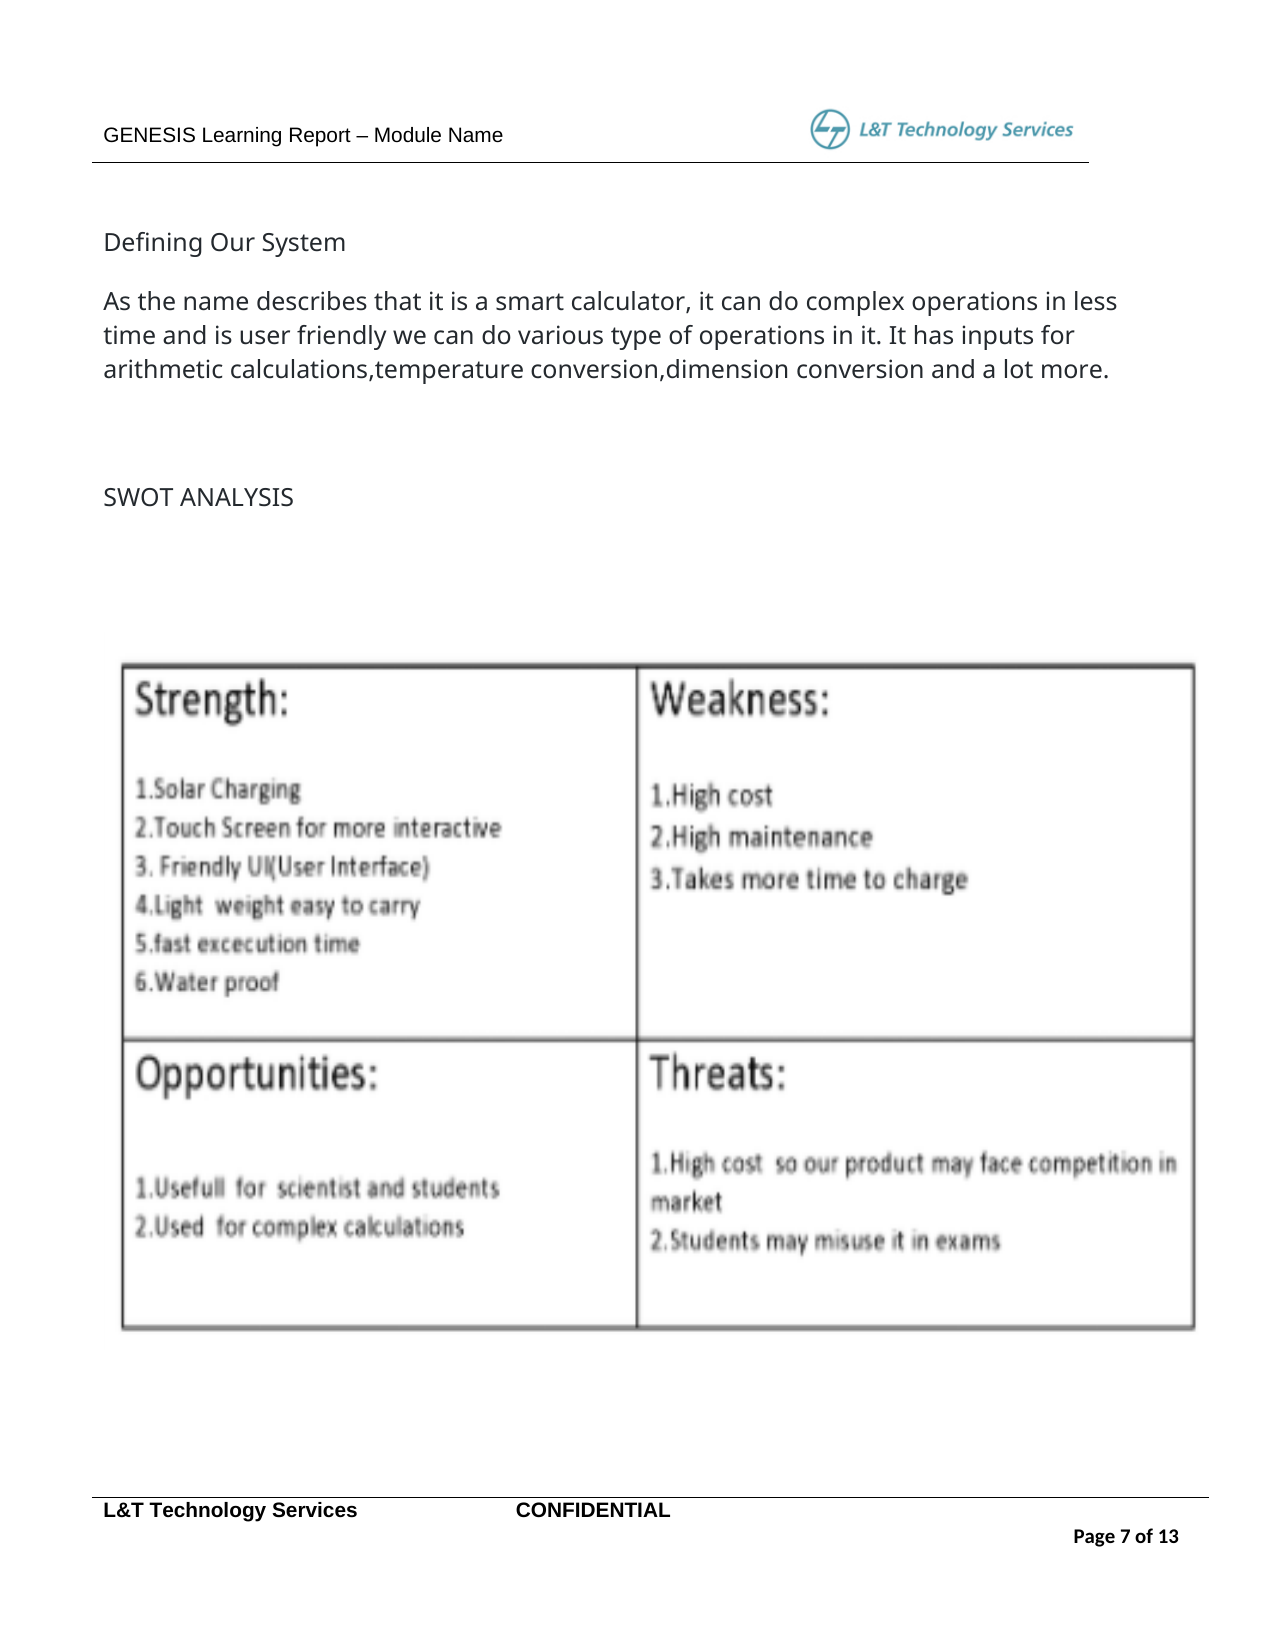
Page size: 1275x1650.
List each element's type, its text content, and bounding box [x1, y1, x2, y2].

text As the name describes that it is a smart calculator, it can do complex operations in less time and is user friendly we can do various type of operations in it. It has inputs for arithmetic calculations,temperature conversion,dimension conversion and a lot more. [103, 283, 1162, 386]
subtitle Defining Our System [103, 224, 1162, 258]
subtitle SWOT ANALYSIS [103, 479, 1162, 513]
picture [103, 632, 1208, 1350]
